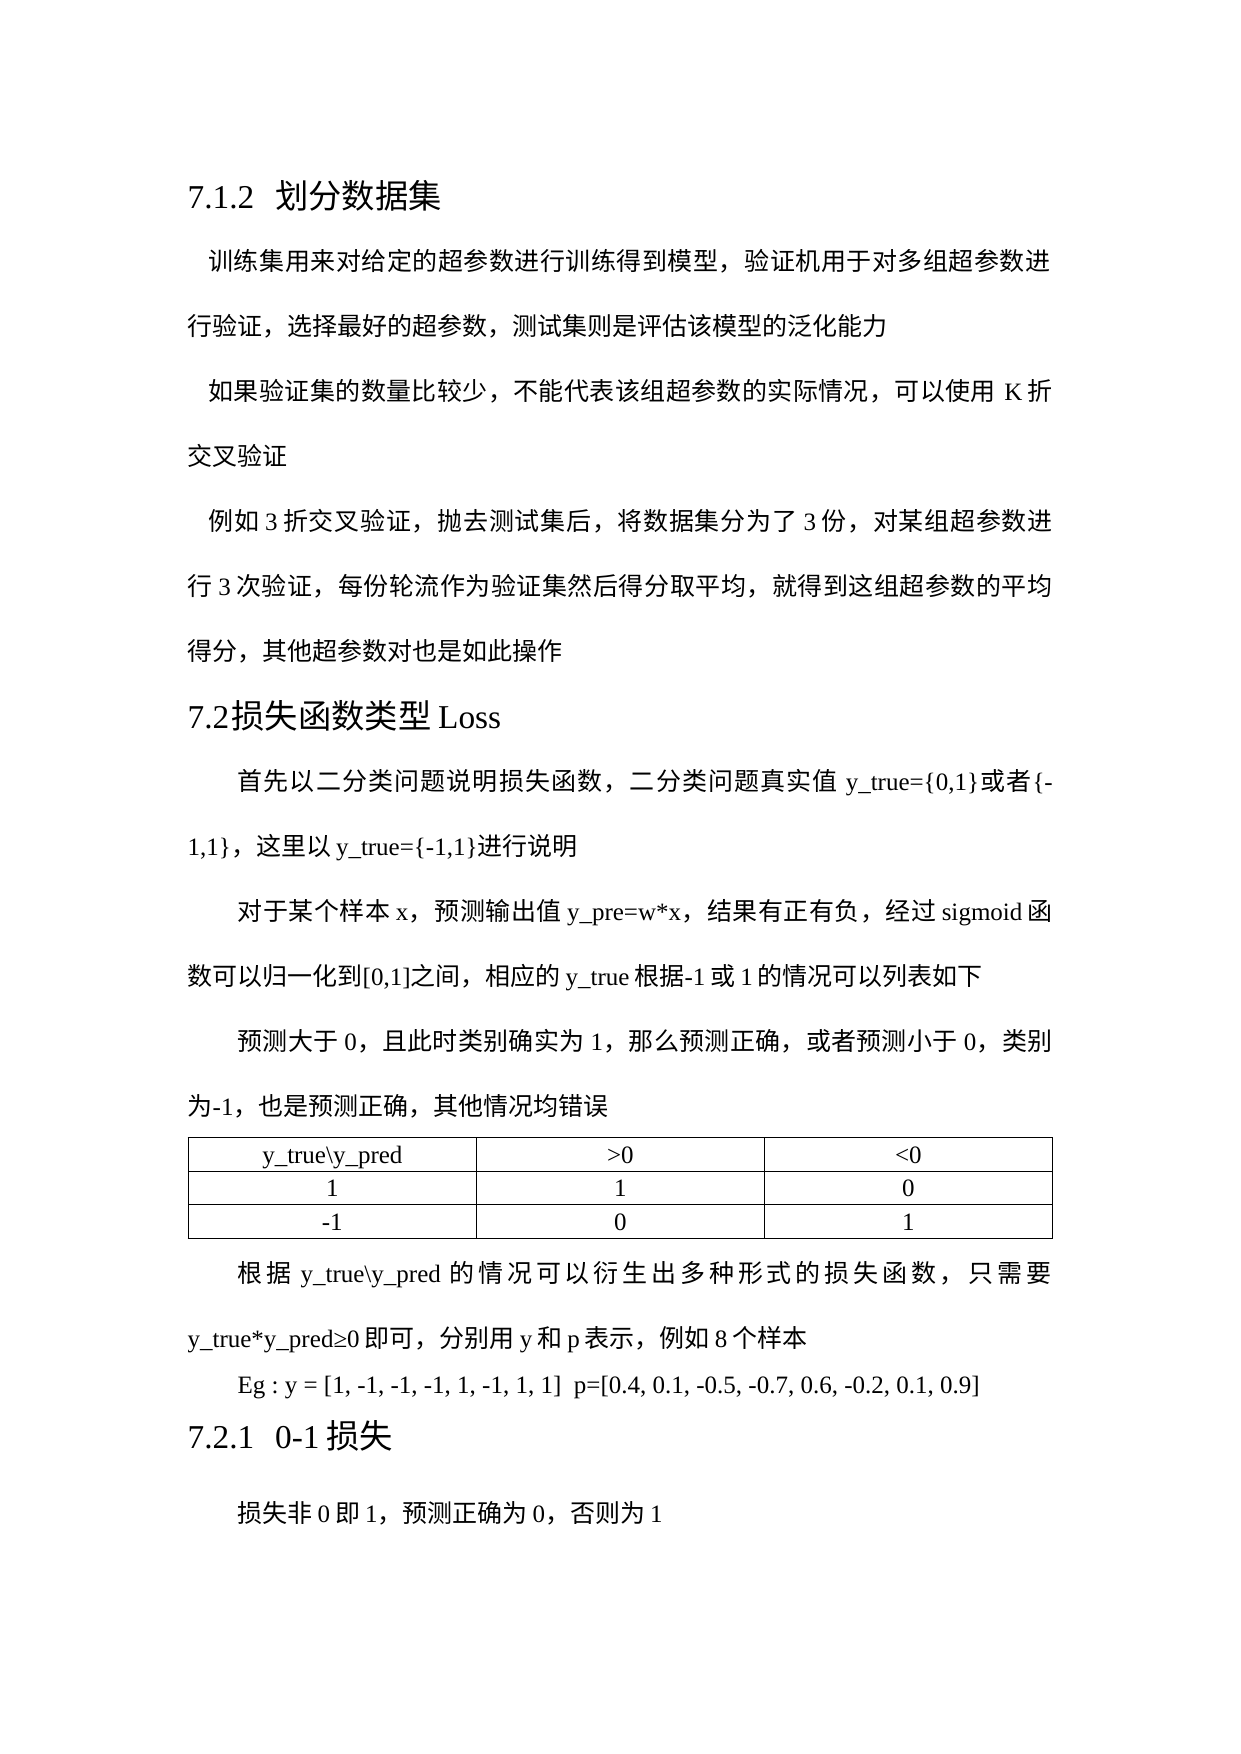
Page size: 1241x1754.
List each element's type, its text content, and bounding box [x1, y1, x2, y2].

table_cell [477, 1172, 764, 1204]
text 根据y_true\y_pred的情况可以衍生出多种形式的损失函数，只需要y_true*y_pred≥0即可，分别用y和p表示，例如8个样本 [187, 1239, 1053, 1369]
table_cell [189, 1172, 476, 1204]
text 预测大于0，且此时类别确实为1，那么预测正确，或者预测小于0，类别为-1，也是预测正确，其他情况均错误 [187, 1007, 1053, 1137]
subtitle 划分数据集 [187, 162, 1053, 227]
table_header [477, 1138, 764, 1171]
text 对于某个样本x，预测输出值y_pre=w*x，结果有正有负，经过sigmoid函数可以归一化到[0,1]之间，相应的y_true根据-1或1的情况可以列表如下 [187, 877, 1053, 1007]
text 例如3折交叉验证，抛去测试集后，将数据集分为了3份，对某组超参数进行3次验证，每份轮流作为验证集然后得分取平均，就得到这组超参数的平均得分，其他超参数对也是如此操作 [187, 487, 1053, 682]
text Eg : y = [1, -1, -1, -1, 1, -1, 1, 1] p=[0.4, 0.1, -0.5, -0.7, 0.6, -0.2, 0.1, 0.9] [187, 1369, 1053, 1401]
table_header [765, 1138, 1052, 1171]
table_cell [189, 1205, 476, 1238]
subtitle 损失函数类型Loss [187, 682, 1053, 747]
text 如果验证集的数量比较少，不能代表该组超参数的实际情况，可以使用K折交叉验证 [187, 357, 1053, 487]
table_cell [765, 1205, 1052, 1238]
text 损失非0即1，预测正确为0，否则为1 [187, 1479, 1053, 1544]
text 首先以二分类问题说明损失函数，二分类问题真实值y_true={0,1}或者{-1,1}，这里以y_true={-1,1}进行说明 [187, 747, 1053, 877]
subtitle 0-1损失 [187, 1401, 1053, 1466]
text 训练集用来对给定的超参数进行训练得到模型，验证机用于对多组超参数进行验证，选择最好的超参数，测试集则是评估该模型的泛化能力 [187, 227, 1053, 357]
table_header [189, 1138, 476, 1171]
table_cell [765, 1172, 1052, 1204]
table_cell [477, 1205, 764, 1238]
